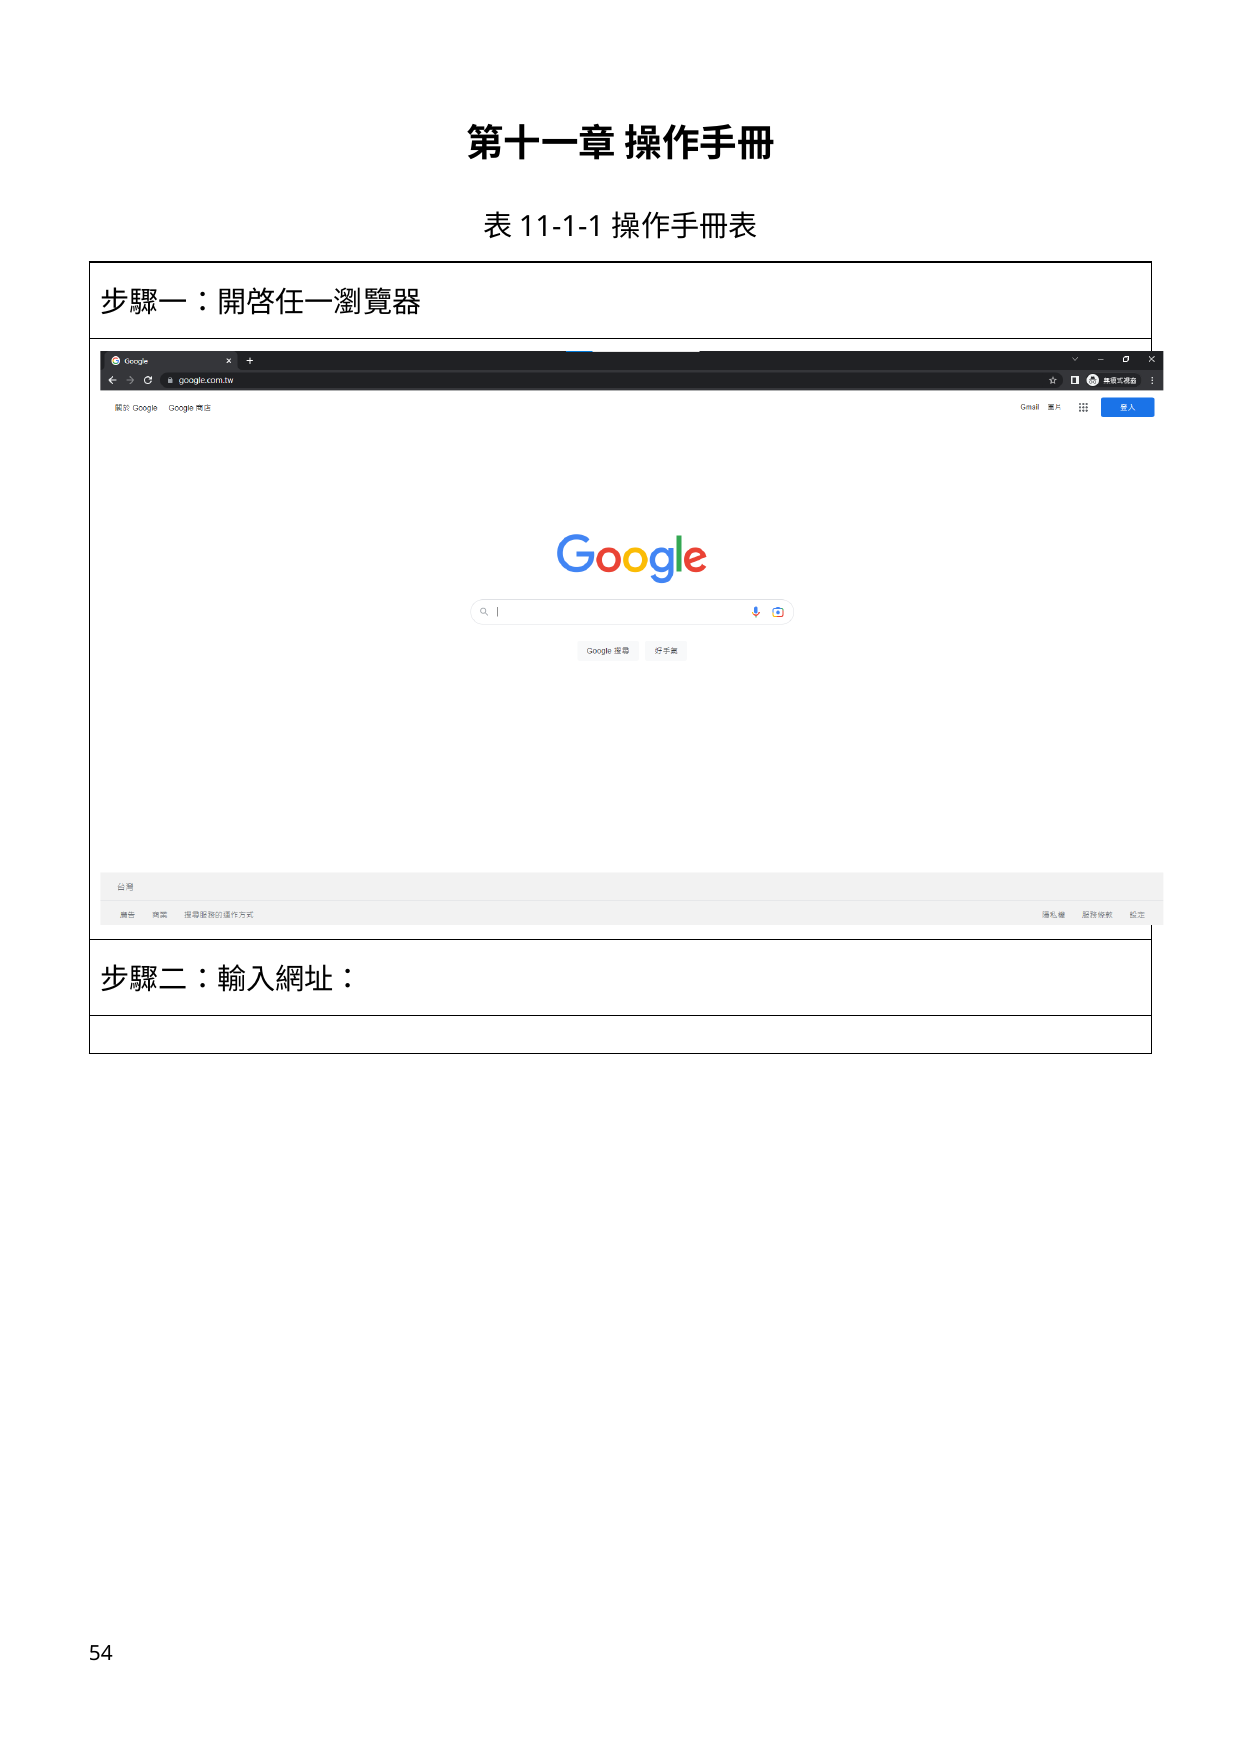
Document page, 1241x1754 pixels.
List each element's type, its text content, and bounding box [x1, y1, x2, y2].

table_cell [90, 339, 1151, 938]
table_header 步驟一：開啓任一瀏覽器 [90, 263, 1151, 337]
picture [100, 351, 1164, 925]
table_cell 步驟二：輸入網址： [90, 940, 1151, 1014]
subtitle 第十一章 操作手冊 [89, 113, 1152, 168]
text 表 11-1-1 操作手冊表 [89, 186, 1152, 261]
table_cell [90, 1016, 1151, 1053]
